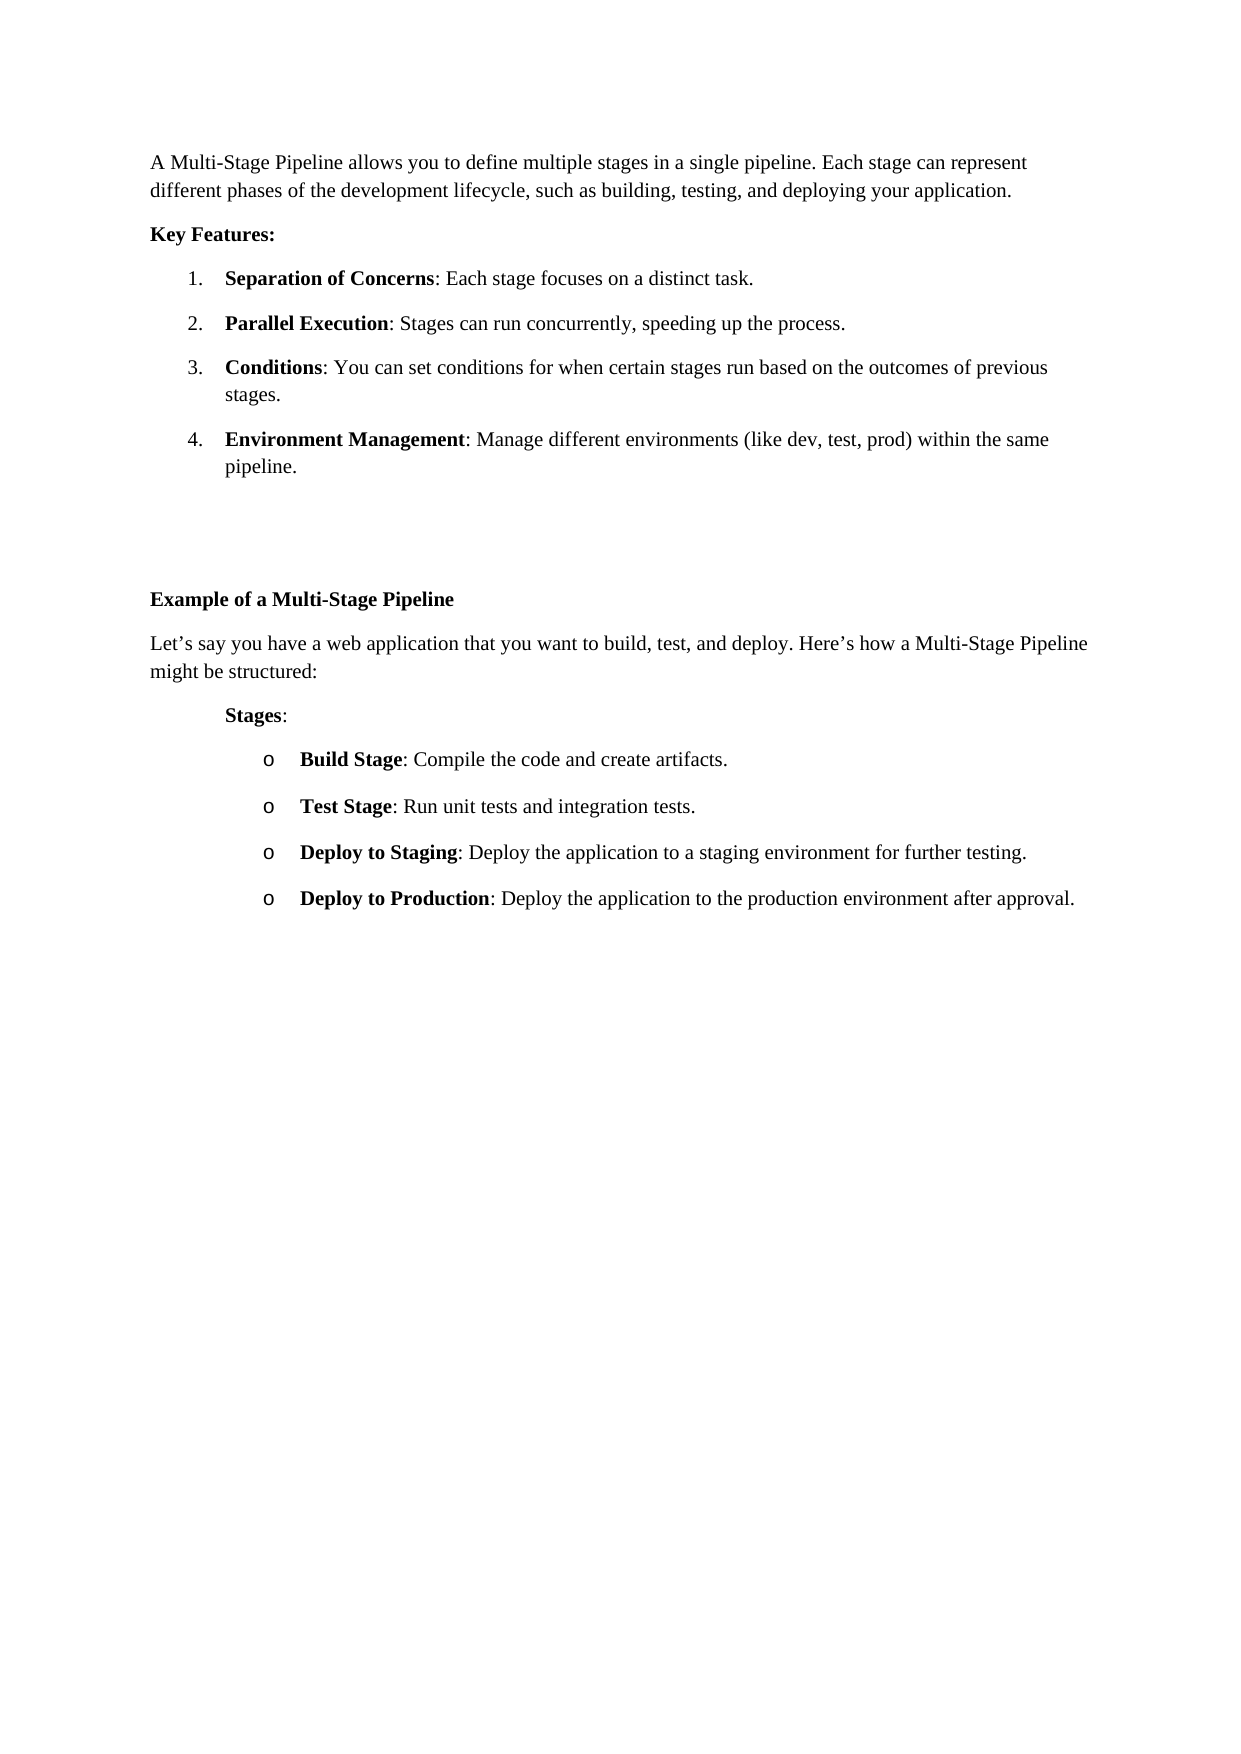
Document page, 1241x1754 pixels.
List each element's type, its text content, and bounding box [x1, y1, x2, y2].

list Parallel Execution: Stages can run concurrently, speeding up the process. [187, 310, 1090, 334]
list Separation of Concerns: Each stage focuses on a distinct task. [187, 266, 1090, 290]
text Key Features: [150, 222, 1090, 246]
text Example of a Multi-Stage Pipeline [150, 587, 1090, 611]
list Deploy to Staging: Deploy the application to a staging environment for further testing. [262, 840, 1090, 866]
text A Multi-Stage Pipeline allows you to define multiple stages in a single pipeline. Each stage can represent different phases of the development lifecycle, such as building, testing, and deploying your application. [150, 150, 1090, 202]
list Environment Management: Manage different environments (like dev, test, prod) within the same pipeline. [187, 427, 1090, 478]
list Build Stage: Compile the code and create artifacts. [262, 747, 1090, 773]
list Test Stage: Run unit tests and integration tests. [262, 794, 1090, 819]
text Stages: [225, 703, 1090, 727]
list Deploy to Production: Deploy the application to the production environment after approval. [262, 886, 1090, 912]
text Let’s say you have a web application that you want to build, test, and deploy. Here’s how a Multi-Stage Pipeline might be structured: [150, 631, 1090, 683]
list Conditions: You can set conditions for when certain stages run based on the outcomes of previous stages. [187, 355, 1090, 406]
